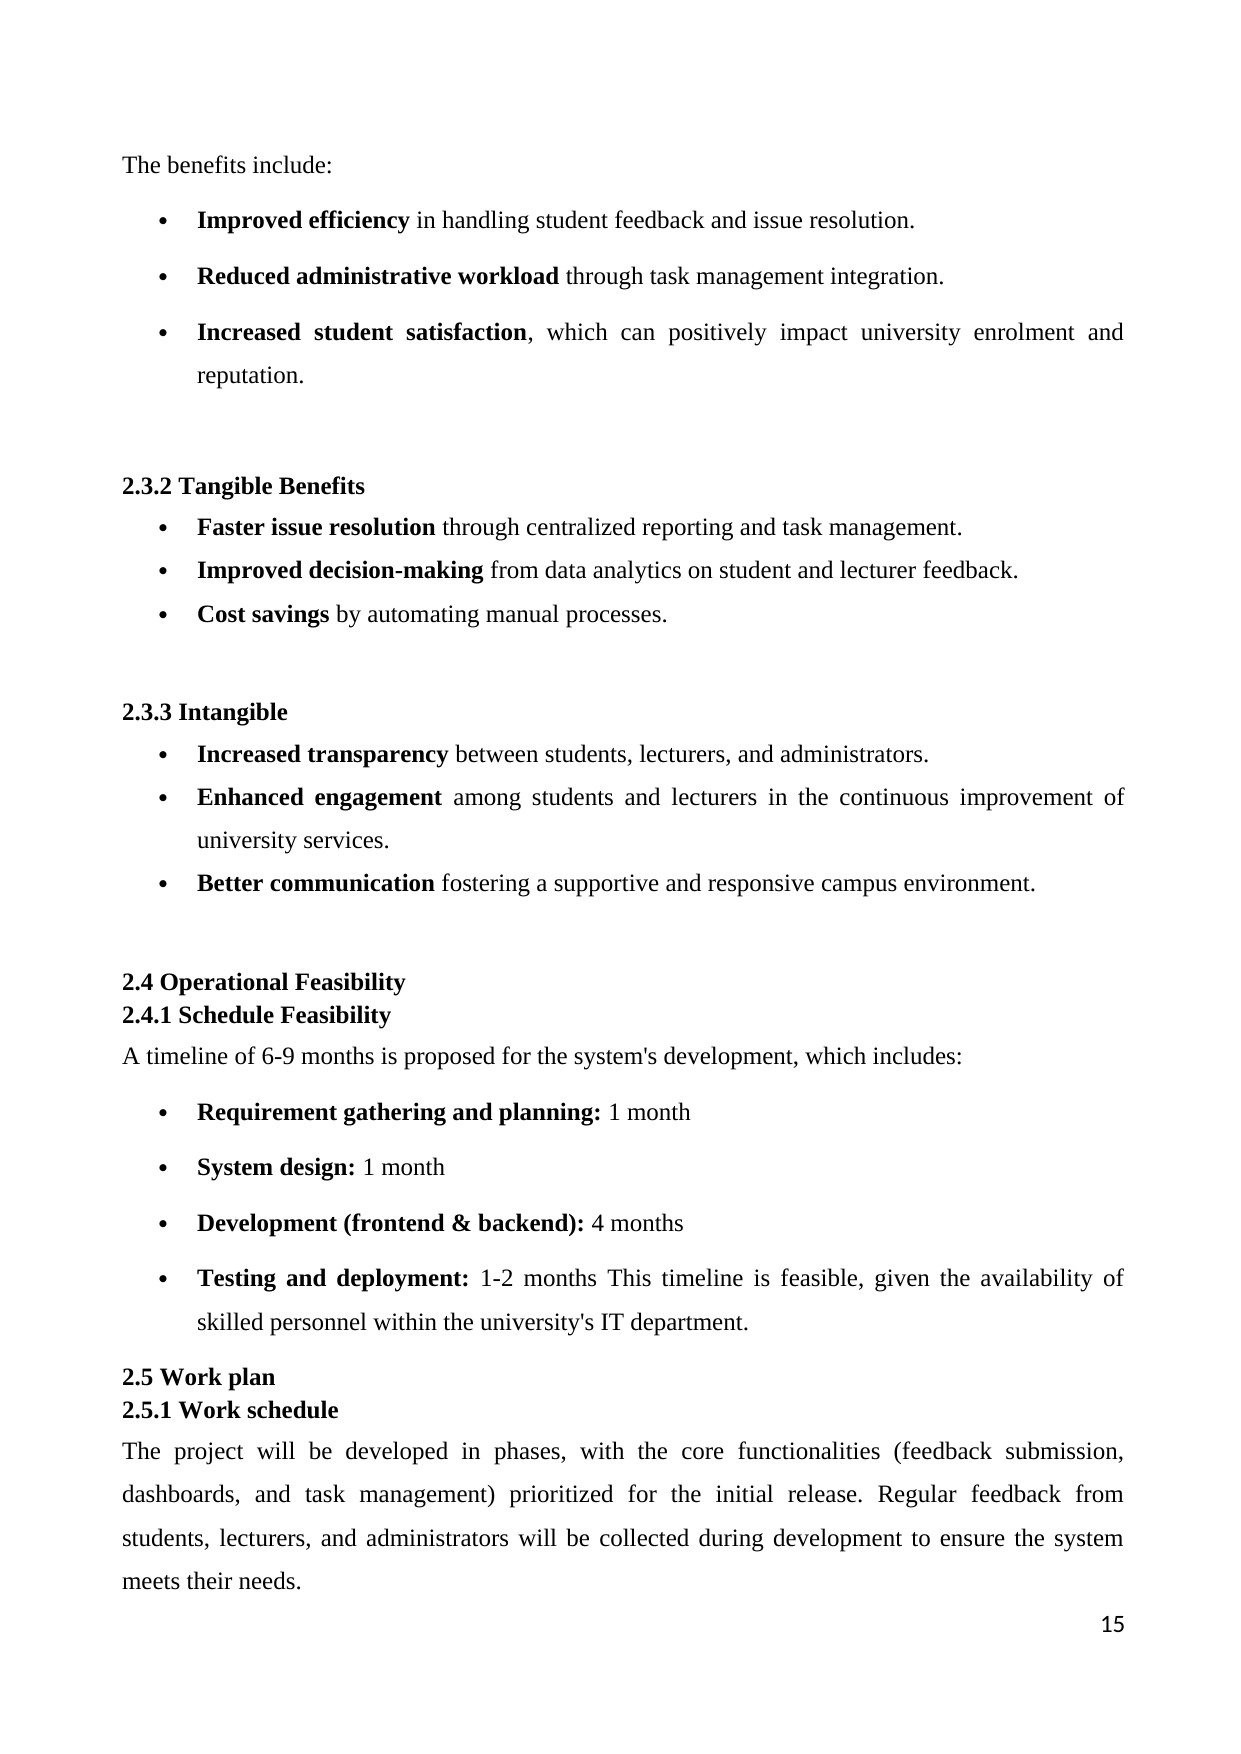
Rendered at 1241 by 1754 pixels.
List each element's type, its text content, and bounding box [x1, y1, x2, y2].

list Reduced administrative workload through task management integration. [159, 261, 1125, 290]
list Improved efficiency in handling student feedback and issue resolution. [159, 206, 1125, 234]
list Enhanced engagement among students and lecturers in the continuous improvement of university services. [159, 782, 1125, 854]
text A timeline of 6-9 months is proposed for the system's development, which includes: [122, 1041, 1125, 1070]
subtitle 2.5.1 Work schedule [122, 1395, 1125, 1424]
subtitle 2.5 Work plan [122, 1362, 1125, 1391]
text The benefits include: [122, 150, 1125, 179]
text The project will be developed in phases, with the core functionalities (feedback submission, dashboards, and task management) prioritized for the initial release. Regular feedback from students, lecturers, and administrators will be collected during development to ensure the system meets their needs. [122, 1436, 1125, 1594]
list Improved decision-making from data analytics on student and lecturer feedback. [159, 556, 1125, 584]
list Testing and deployment: 1-2 months This timeline is feasible, given the availability of skilled personnel within the university's IT department. [159, 1263, 1125, 1335]
subtitle 2.3.2 Tangible Benefits [122, 471, 1125, 500]
subtitle 2.4 Operational Feasibility [122, 967, 1125, 996]
list Faster issue resolution through centralized reporting and task management. [159, 512, 1125, 541]
subtitle 2.3.3 Intangible [122, 697, 1125, 726]
list Cost savings by automating manual processes. [159, 599, 1125, 627]
list Better communication fostering a supportive and responsive campus environment. [159, 868, 1125, 897]
list Requirement gathering and planning: 1 month [159, 1097, 1125, 1125]
subtitle 2.4.1 Schedule Feasibility [122, 1000, 1125, 1028]
list System design: 1 month [159, 1152, 1125, 1181]
list Development (frontend & backend): 4 months [159, 1208, 1125, 1237]
list Increased student satisfaction, which can positively impact university enrolment and reputation. [159, 317, 1125, 389]
list Increased transparency between students, lecturers, and administrators. [159, 739, 1125, 767]
